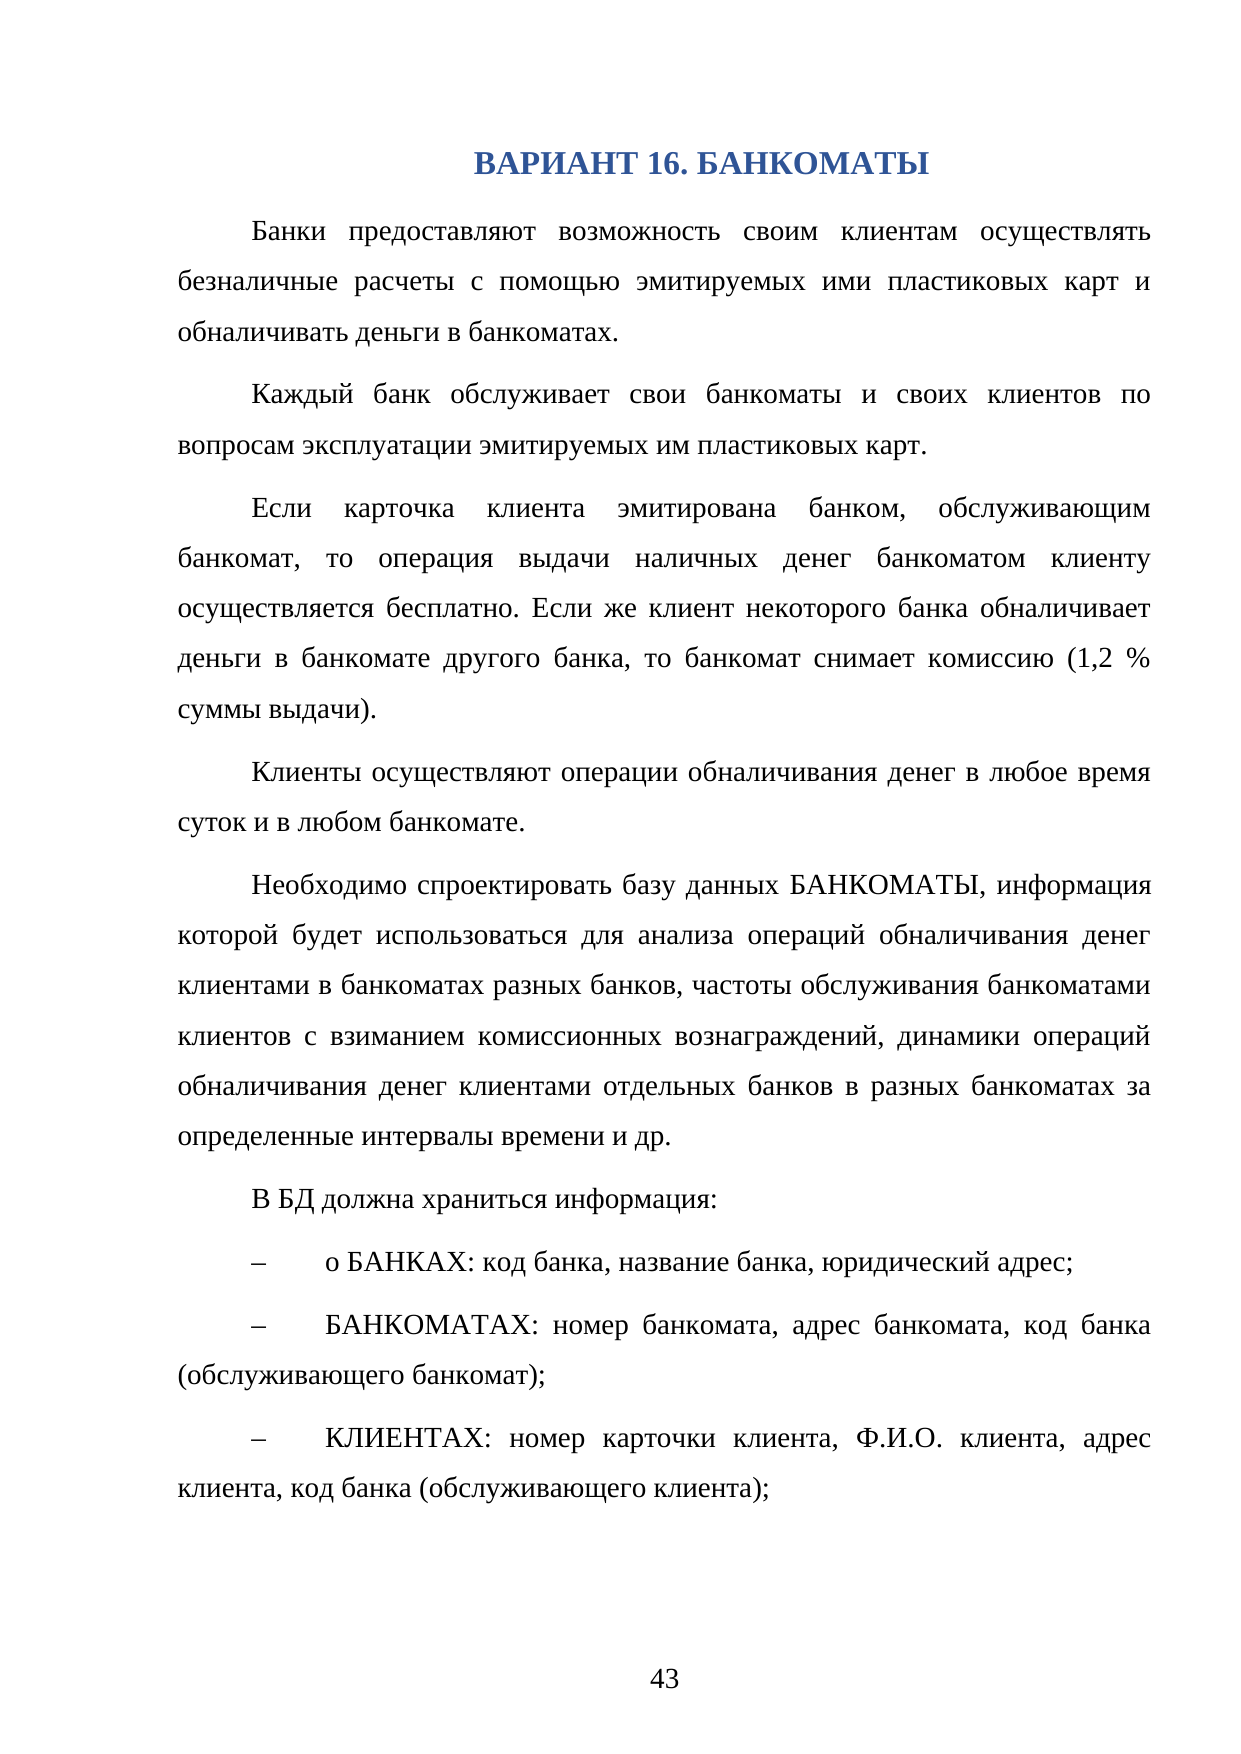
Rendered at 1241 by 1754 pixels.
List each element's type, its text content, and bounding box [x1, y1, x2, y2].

text Каждый банк обслуживает свои банкоматы и своих клиентов по вопросам эксплуатации эмитируемых им пластиковых карт. [177, 377, 1152, 460]
text – КЛИЕНТАХ: номер карточки клиента, Ф.И.О. клиента, адрес клиента, код банка (обслуживающего клиента); [177, 1420, 1152, 1504]
text Если карточка клиента эмитирована банком, обслуживающим банкомат, то операция выдачи наличных денег банкоматом клиенту осуществляется бесплатно. Если же клиент некоторого банка обналичивает деньги в банкомате другого банка, то банкомат снимает комиссию (1,2 % суммы выдачи). [177, 490, 1152, 724]
text Клиенты осуществляют операции обналичивания денег в любое время суток и в любом банкомате. [177, 754, 1152, 838]
text – о БАНКАХ: код банка, название банка, юридический адрес; [177, 1244, 1152, 1278]
text – БАНКОМАТАХ: номер банкомата, адрес банкомата, код банка (обслуживающего банкомат); [177, 1307, 1152, 1391]
text Банки предоставляют возможность своим клиентам осуществлять безналичные расчеты с помощью эмитируемых ими пластиковых карт и обналичивать деньги в банкоматах. [177, 213, 1152, 347]
subtitle Вариант 16. БАНКОМАТЫ [177, 143, 1152, 181]
text Необходимо спроектировать базу данных БАНКОМАТЫ, информация которой будет использоваться для анализа операций обналичивания денег клиентами в банкоматах разных банков, частоты обслуживания банкоматами клиентов с взиманием комиссионных вознаграждений, динамики операций обналичивания денег клиентами отдельных банков в разных банкоматах за определенные интервалы времени и др. [177, 867, 1152, 1152]
text В БД должна храниться информация: [177, 1181, 1152, 1215]
